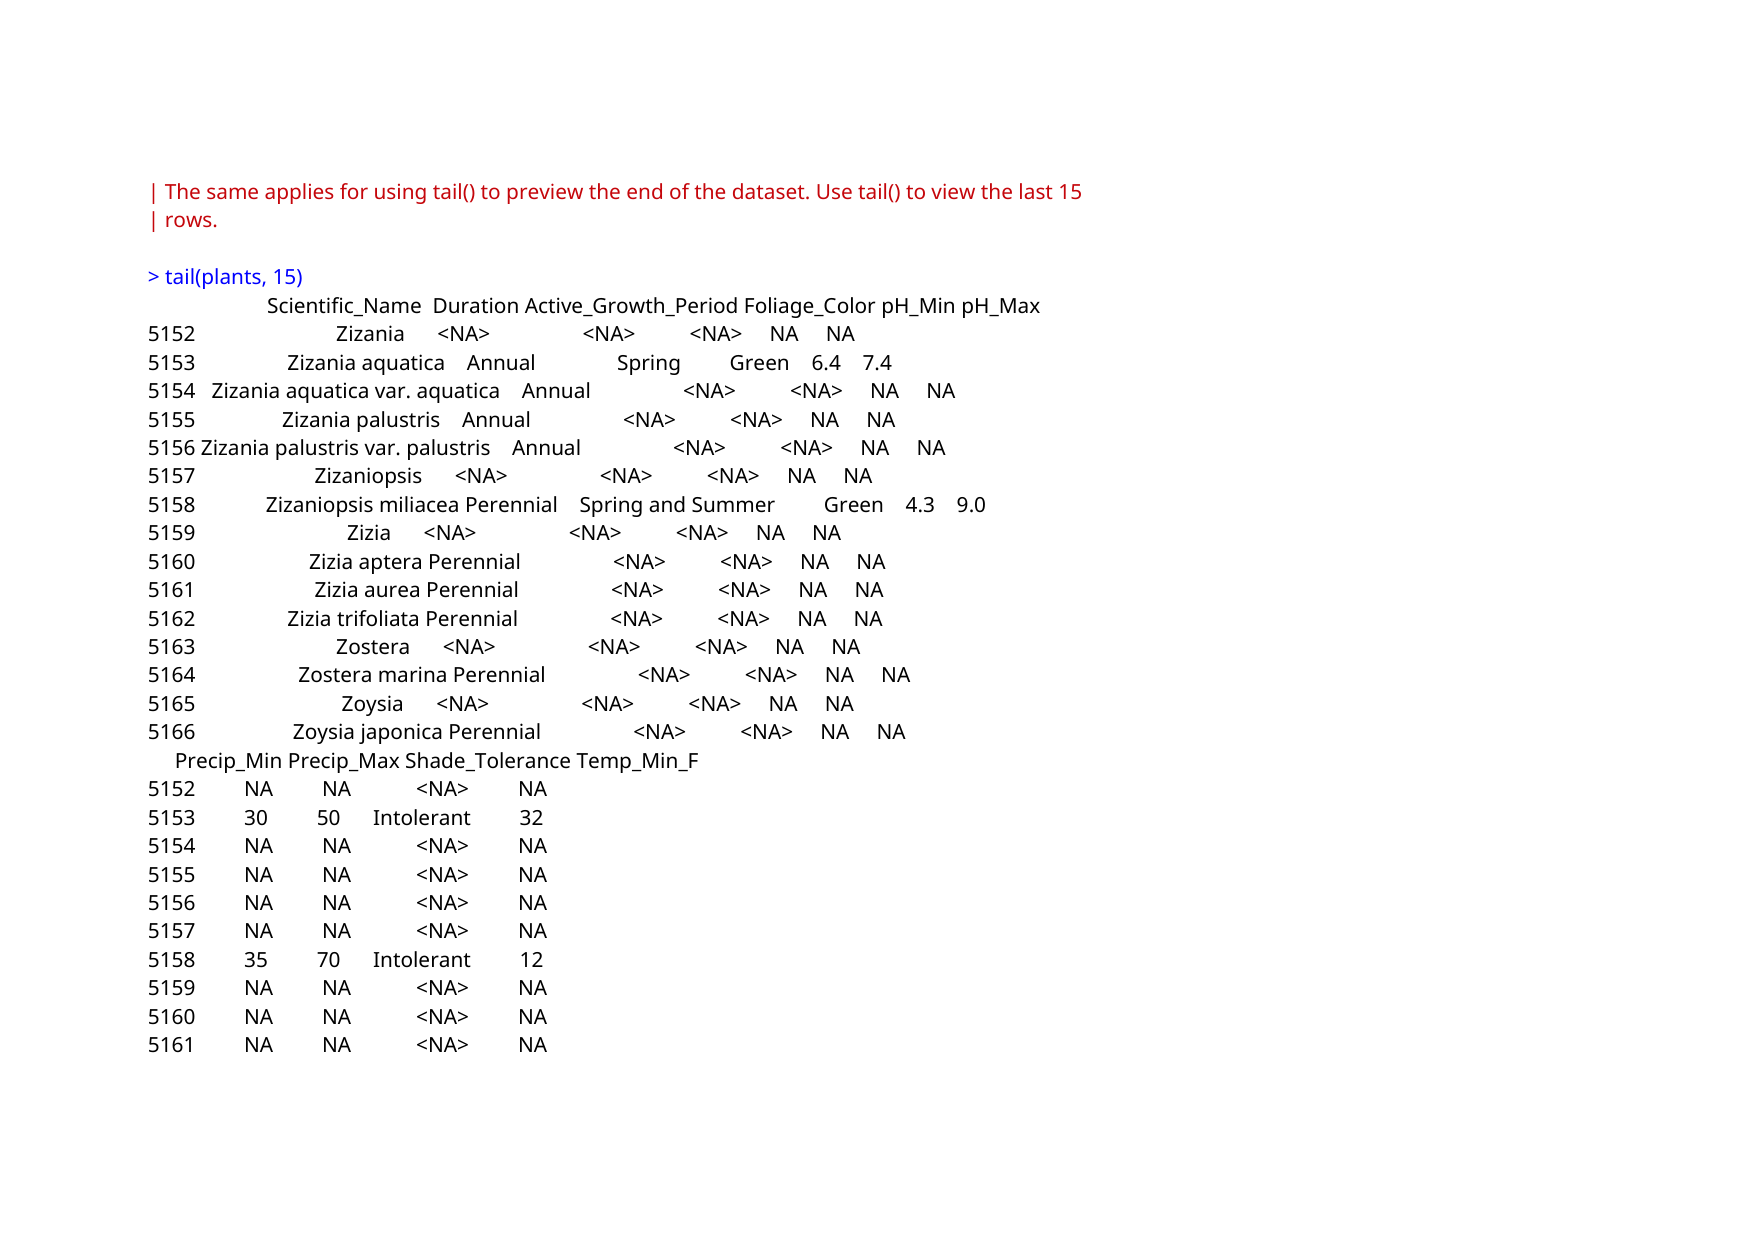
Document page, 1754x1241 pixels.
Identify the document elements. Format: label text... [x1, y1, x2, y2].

text 5165 Zoysia <NA> <NA> <NA> NA NA [148, 689, 1606, 717]
text 5152 Zizania <NA> <NA> <NA> NA NA [148, 319, 1606, 348]
text 5166 Zoysia japonica Perennial <NA> <NA> NA NA [148, 717, 1606, 746]
text 5162 Zizia trifoliata Perennial <NA> <NA> NA NA [148, 604, 1606, 632]
text Precip_Min Precip_Max Shade_Tolerance Temp_Min_F [148, 746, 1606, 774]
text 5152 NA NA <NA> NA [148, 774, 1606, 803]
text 5164 Zostera marina Perennial <NA> <NA> NA NA [148, 661, 1606, 689]
text > tail(plants, 15) [148, 262, 1606, 291]
text 5153 30 50 Intolerant 32 [148, 803, 1606, 831]
text 5155 NA NA <NA> NA [148, 860, 1606, 888]
text 5156 Zizania palustris var. palustris Annual <NA> <NA> NA NA [148, 433, 1606, 462]
text | rows. [148, 206, 1606, 234]
text 5160 NA NA <NA> NA [148, 1002, 1606, 1030]
text 5158 35 70 Intolerant 12 [148, 945, 1606, 973]
text | The same applies for using tail() to preview the end of the dataset. Use tail() to view the last 15 [148, 177, 1606, 206]
text 5160 Zizia aptera Perennial <NA> <NA> NA NA [148, 547, 1606, 575]
text 5157 NA NA <NA> NA [148, 917, 1606, 945]
text 5155 Zizania palustris Annual <NA> <NA> NA NA [148, 405, 1606, 433]
text 5158 Zizaniopsis miliacea Perennial Spring and Summer Green 4.3 9.0 [148, 490, 1606, 518]
text 5161 Zizia aurea Perennial <NA> <NA> NA NA [148, 575, 1606, 604]
text 5154 Zizania aquatica var. aquatica Annual <NA> <NA> NA NA [148, 376, 1606, 405]
text 5159 Zizia <NA> <NA> <NA> NA NA [148, 518, 1606, 547]
text 5159 NA NA <NA> NA [148, 973, 1606, 1002]
text 5153 Zizania aquatica Annual Spring Green 6.4 7.4 [148, 348, 1606, 376]
text Scientific_Name Duration Active_Growth_Period Foliage_Color pH_Min pH_Max [148, 291, 1606, 319]
text 5154 NA NA <NA> NA [148, 831, 1606, 860]
text 5163 Zostera <NA> <NA> <NA> NA NA [148, 632, 1606, 661]
text 5156 NA NA <NA> NA [148, 888, 1606, 917]
text 5157 Zizaniopsis <NA> <NA> <NA> NA NA [148, 462, 1606, 490]
text 5161 NA NA <NA> NA [148, 1030, 1606, 1059]
